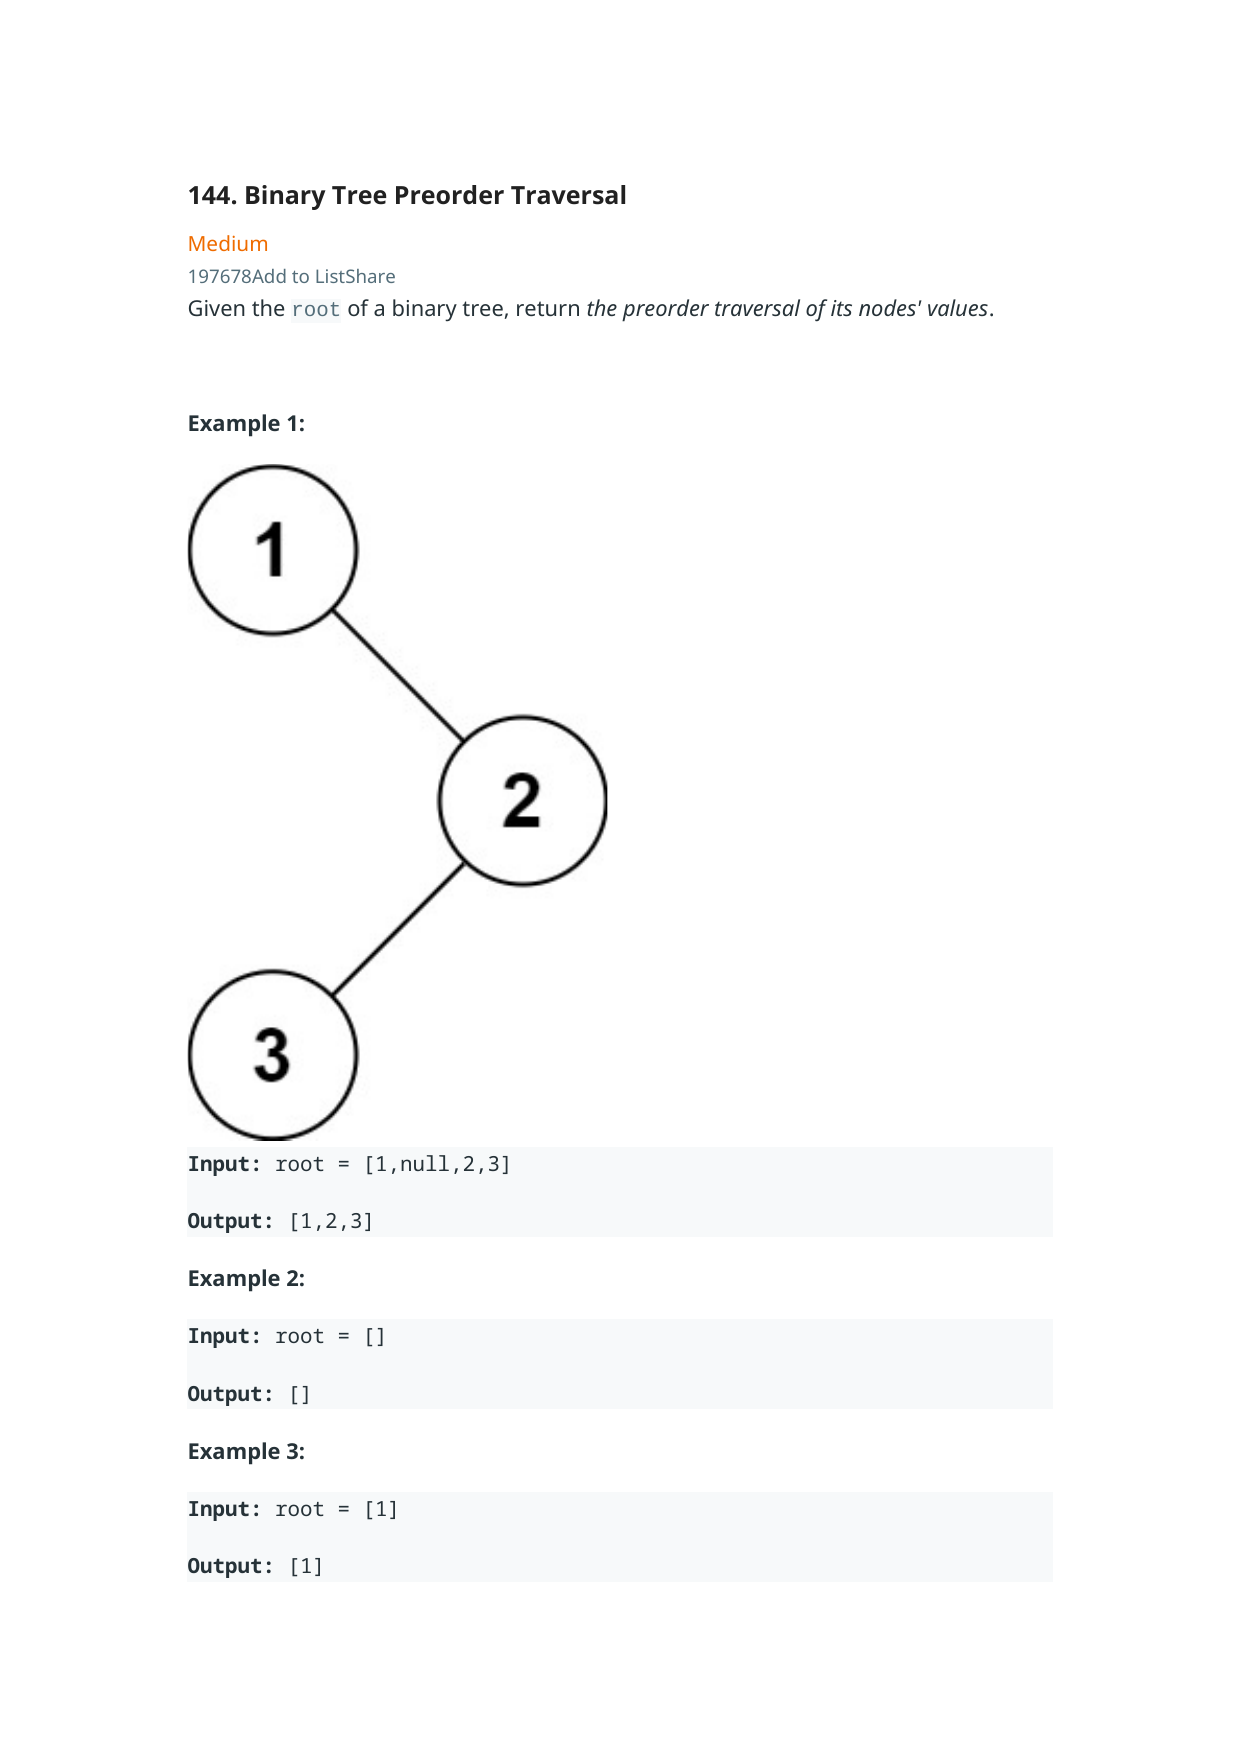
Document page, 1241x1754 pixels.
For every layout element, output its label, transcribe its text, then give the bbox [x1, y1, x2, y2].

text Output: [] [187, 1377, 1053, 1409]
text Input: root = [] [187, 1319, 1053, 1352]
text Input: root = [1,null,2,3] [187, 1147, 1053, 1179]
text 144. Binary Tree Preorder Traversal [187, 162, 1053, 227]
text Example 1: [187, 407, 1053, 439]
text Example 2: [187, 1262, 1053, 1294]
text Input: root = [1] [187, 1492, 1053, 1524]
text Example 3: [187, 1434, 1053, 1467]
text Output: [1,2,3] [187, 1204, 1053, 1237]
text Given the root of a binary tree, return the preorder traversal of its nodes' values. [187, 292, 1053, 324]
text 197678Add to ListShare [187, 259, 1053, 292]
text Output: [1] [187, 1549, 1053, 1582]
picture [187, 464, 608, 1141]
text Medium [187, 227, 1053, 259]
